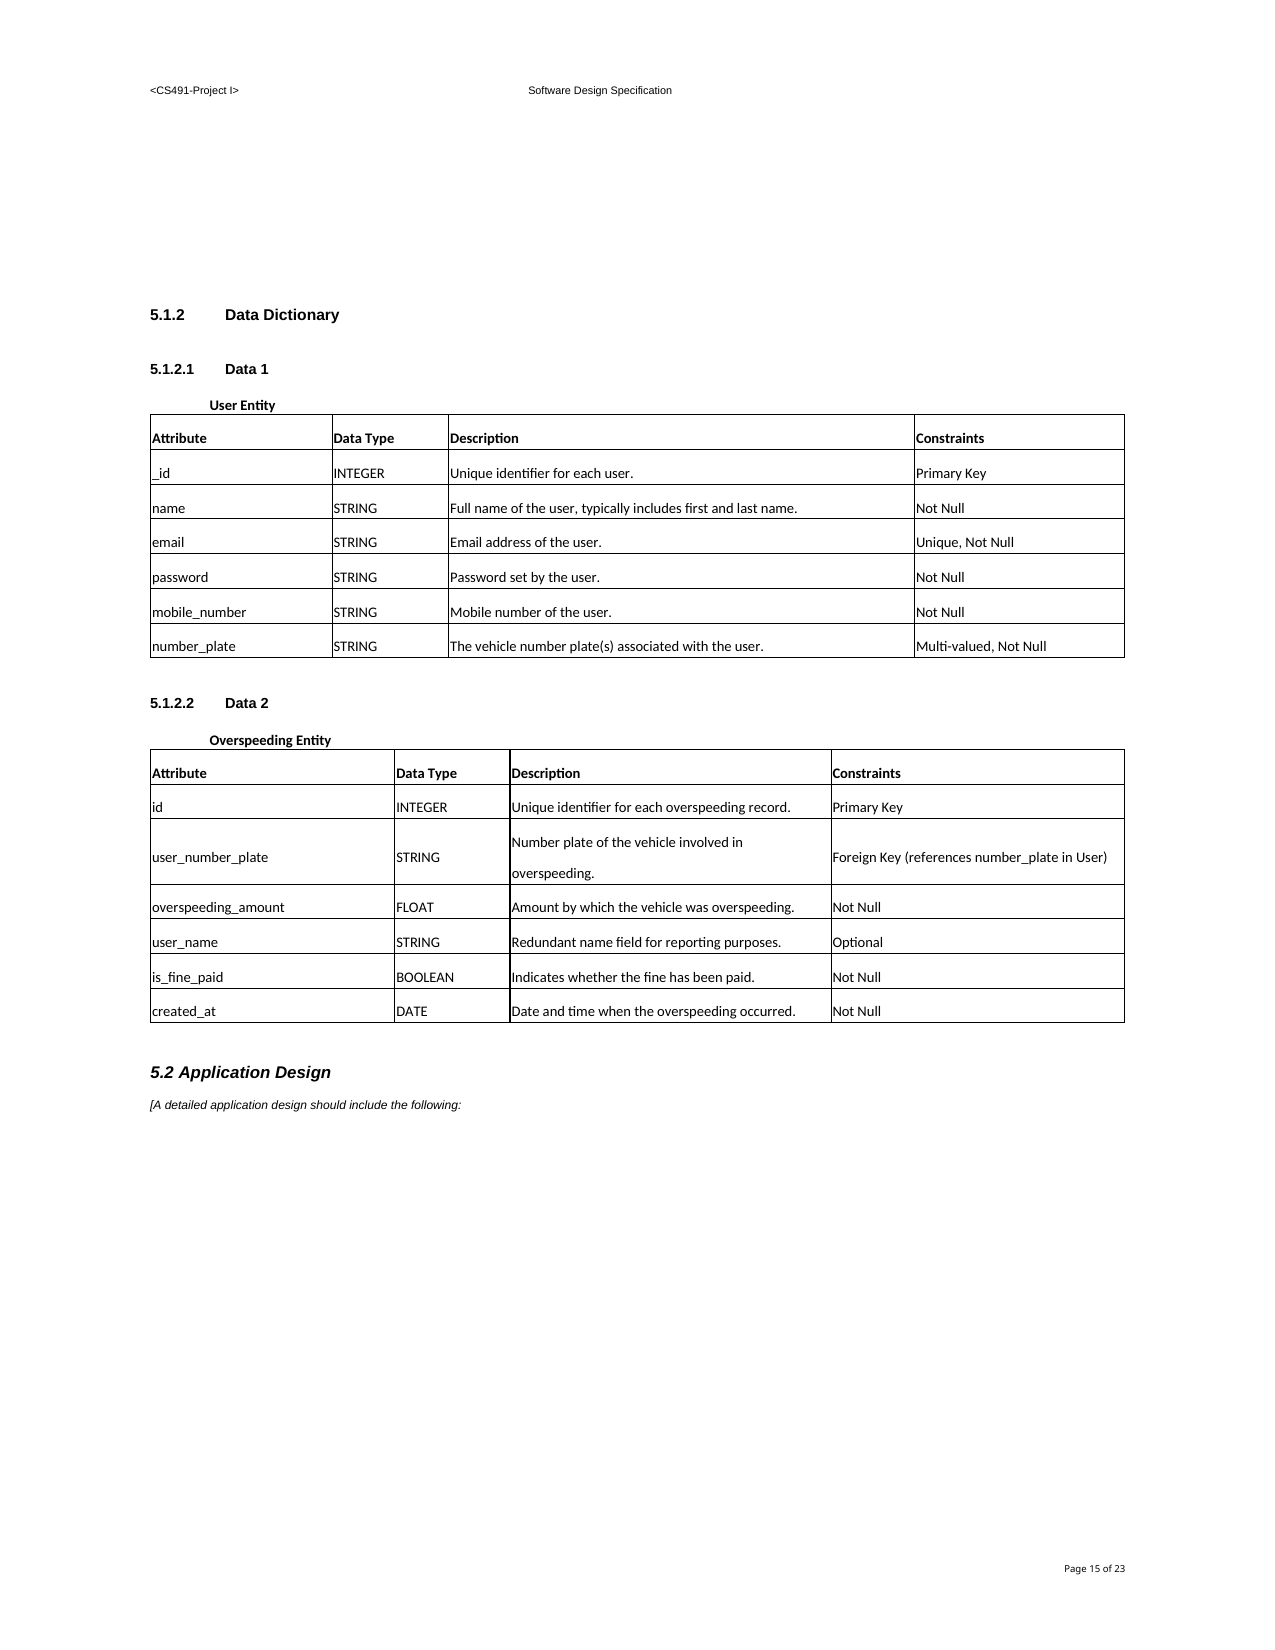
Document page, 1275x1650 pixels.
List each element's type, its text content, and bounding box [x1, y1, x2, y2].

table_cell STRING [395, 819, 509, 883]
table_cell Unique identifier for each overspeeding record. [511, 785, 831, 818]
table_cell overspeeding_amount [151, 885, 394, 918]
table_cell BOOLEAN [395, 954, 509, 987]
table_cell INTEGER [395, 785, 509, 818]
table_header Attribute [151, 750, 394, 783]
table_cell Redundant name field for reporting purposes. [511, 919, 831, 953]
table_header Description [511, 750, 831, 783]
table_cell created_at [151, 989, 394, 1022]
subtitle 5.2 Application Design [150, 1048, 1125, 1082]
list User Entity [209, 384, 1125, 414]
table_cell Foreign Key (references number_plate in User) [832, 819, 1124, 883]
table_cell Number plate of the vehicle involved in overspeeding. [511, 819, 831, 883]
subtitle Data Dictionary [150, 292, 1125, 324]
table_cell Not Null [832, 885, 1124, 918]
table_cell Primary Key [832, 785, 1124, 818]
table_cell Not Null [832, 954, 1124, 987]
table_cell Amount by which the vehicle was overspeeding. [511, 885, 831, 918]
table_cell DATE [395, 989, 509, 1022]
table_cell Not Null [832, 989, 1124, 1022]
table_cell user_number_plate [151, 819, 394, 883]
table_cell user_name [151, 919, 394, 953]
table_header Data Type [395, 750, 509, 783]
table_cell STRING [395, 919, 509, 953]
subtitle Data 1 [150, 349, 1125, 377]
table_cell Date and time when the overspeeding occurred. [511, 989, 831, 1022]
list Overspeeding Entity [209, 718, 1125, 749]
table_header Constraints [832, 750, 1124, 783]
subtitle Data 2 [150, 683, 1125, 712]
text [A detailed application design should include the following: [150, 1088, 1125, 1112]
table_cell id [151, 785, 394, 818]
table_cell FLOAT [395, 885, 509, 918]
table_cell is_fine_paid [151, 954, 394, 987]
table_cell Optional [832, 919, 1124, 953]
table_cell Indicates whether the fine has been paid. [511, 954, 831, 987]
